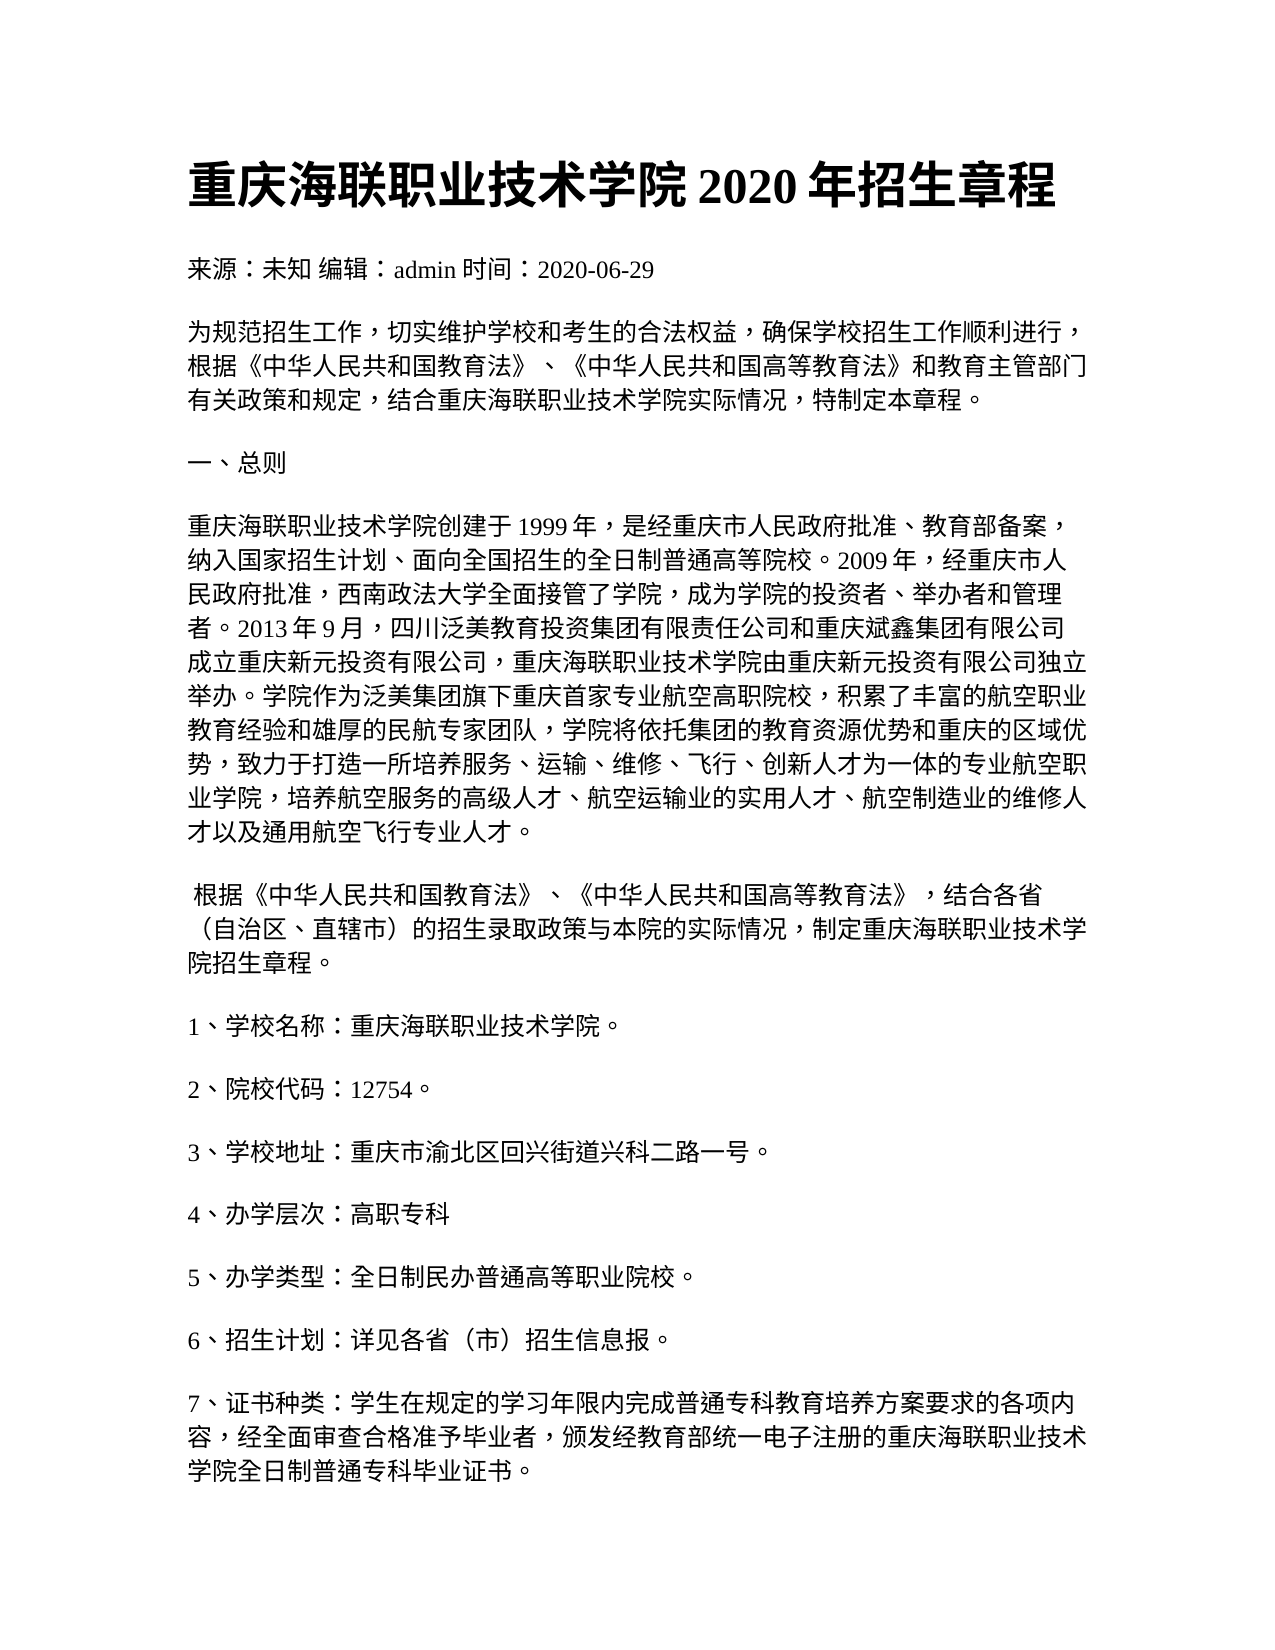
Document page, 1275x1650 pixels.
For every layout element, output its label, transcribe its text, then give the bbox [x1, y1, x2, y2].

text 重庆海联职业技术学院创建于1999年，是经重庆市人民政府批准、教育部备案，纳入国家招生计划、面向全国招生的全日制普通高等院校。2009年，经重庆市人民政府批准，西南政法大学全面接管了学院，成为学院的投资者、举办者和管理者。2013年9月，四川泛美教育投资集团有限责任公司和重庆斌鑫集团有限公司成立重庆新元投资有限公司，重庆海联职业技术学院由重庆新元投资有限公司独立举办。学院作为泛美集团旗下重庆首家专业航空高职院校，积累了丰富的航空职业教育经验和雄厚的民航专家团队，学院将依托集团的教育资源优势和重庆的区域优势，致力于打造一所培养服务、运输、维修、飞行、创新人才为一体的专业航空职业学院，培养航空服务的高级人才、航空运输业的实用人才、航空制造业的维修人才以及通用航空飞行专业人才。 [187, 508, 1087, 849]
text 为规范招生工作，切实维护学校和考生的合法权益，确保学校招生工作顺利进行，根据《中华人民共和国教育法》、《中华人民共和国高等教育法》和教育主管部门有关政策和规定，结合重庆海联职业技术学院实际情况，特制定本章程。 [187, 314, 1087, 417]
text 5、办学类型：全日制民办普通高等职业院校。 [187, 1260, 1087, 1294]
subtitle 重庆海联职业技术学院2020年招生章程 [187, 150, 1087, 218]
text 一、总则 [187, 445, 1087, 479]
text 6、招生计划：详见各省（市）招生信息报。 [187, 1323, 1087, 1357]
text 2、院校代码：12754。 [187, 1071, 1087, 1105]
text 1、学校名称：重庆海联职业技术学院。 [187, 1008, 1087, 1043]
text 3、学校地址：重庆市渝北区回兴街道兴科二路一号。 [187, 1134, 1087, 1168]
text 来源：未知 编辑：admin 时间：2020-06-29 [187, 252, 1087, 286]
text 7、证书种类：学生在规定的学习年限内完成普通专科教育培养方案要求的各项内容，经全面审查合格准予毕业者，颁发经教育部统一电子注册的重庆海联职业技术学院全日制普通专科毕业证书。 [187, 1385, 1087, 1488]
text 根据《中华人民共和国教育法》、《中华人民共和国高等教育法》，结合各省（自治区、直辖市）的招生录取政策与本院的实际情况，制定重庆海联职业技术学院招生章程。 [187, 878, 1087, 980]
text 4、办学层次：高职专科 [187, 1197, 1087, 1231]
